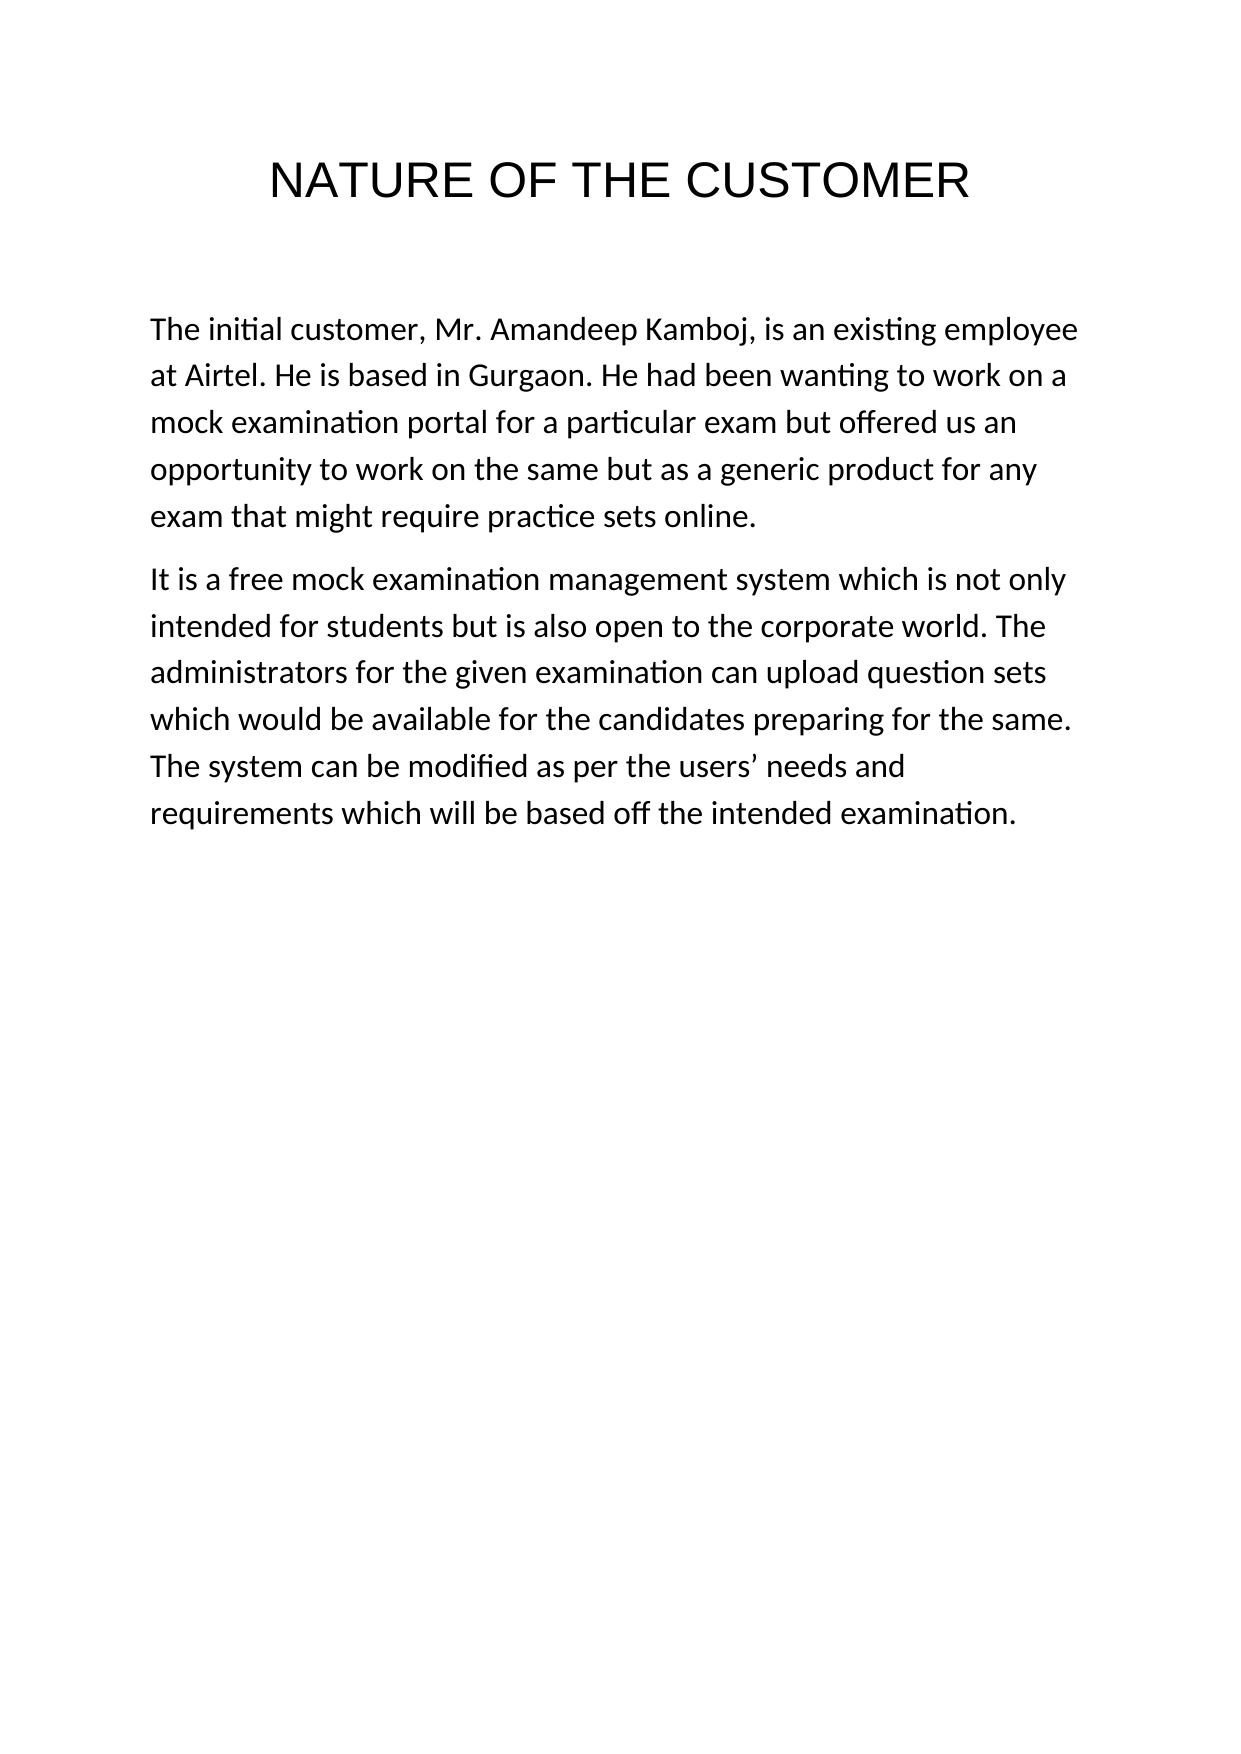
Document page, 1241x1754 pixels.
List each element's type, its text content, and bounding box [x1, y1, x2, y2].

text It is a free mock examination management system which is not only intended for students but is also open to the corporate world. The administrators for the given examination can upload question sets which would be available for the candidates preparing for the same. The system can be modified as per the users’ needs and requirements which will be based off the intended examination. [150, 558, 1090, 833]
text NATURE OF THE CUSTOMER [150, 150, 1090, 207]
text The initial customer, Mr. Amandeep Kamboj, is an existing employee at Airtel. He is based in Gurgaon. He had been wanting to work on a mock examination portal for a particular exam but offered us an opportunity to work on the same but as a generic product for any exam that might require practice sets online. [150, 307, 1090, 535]
